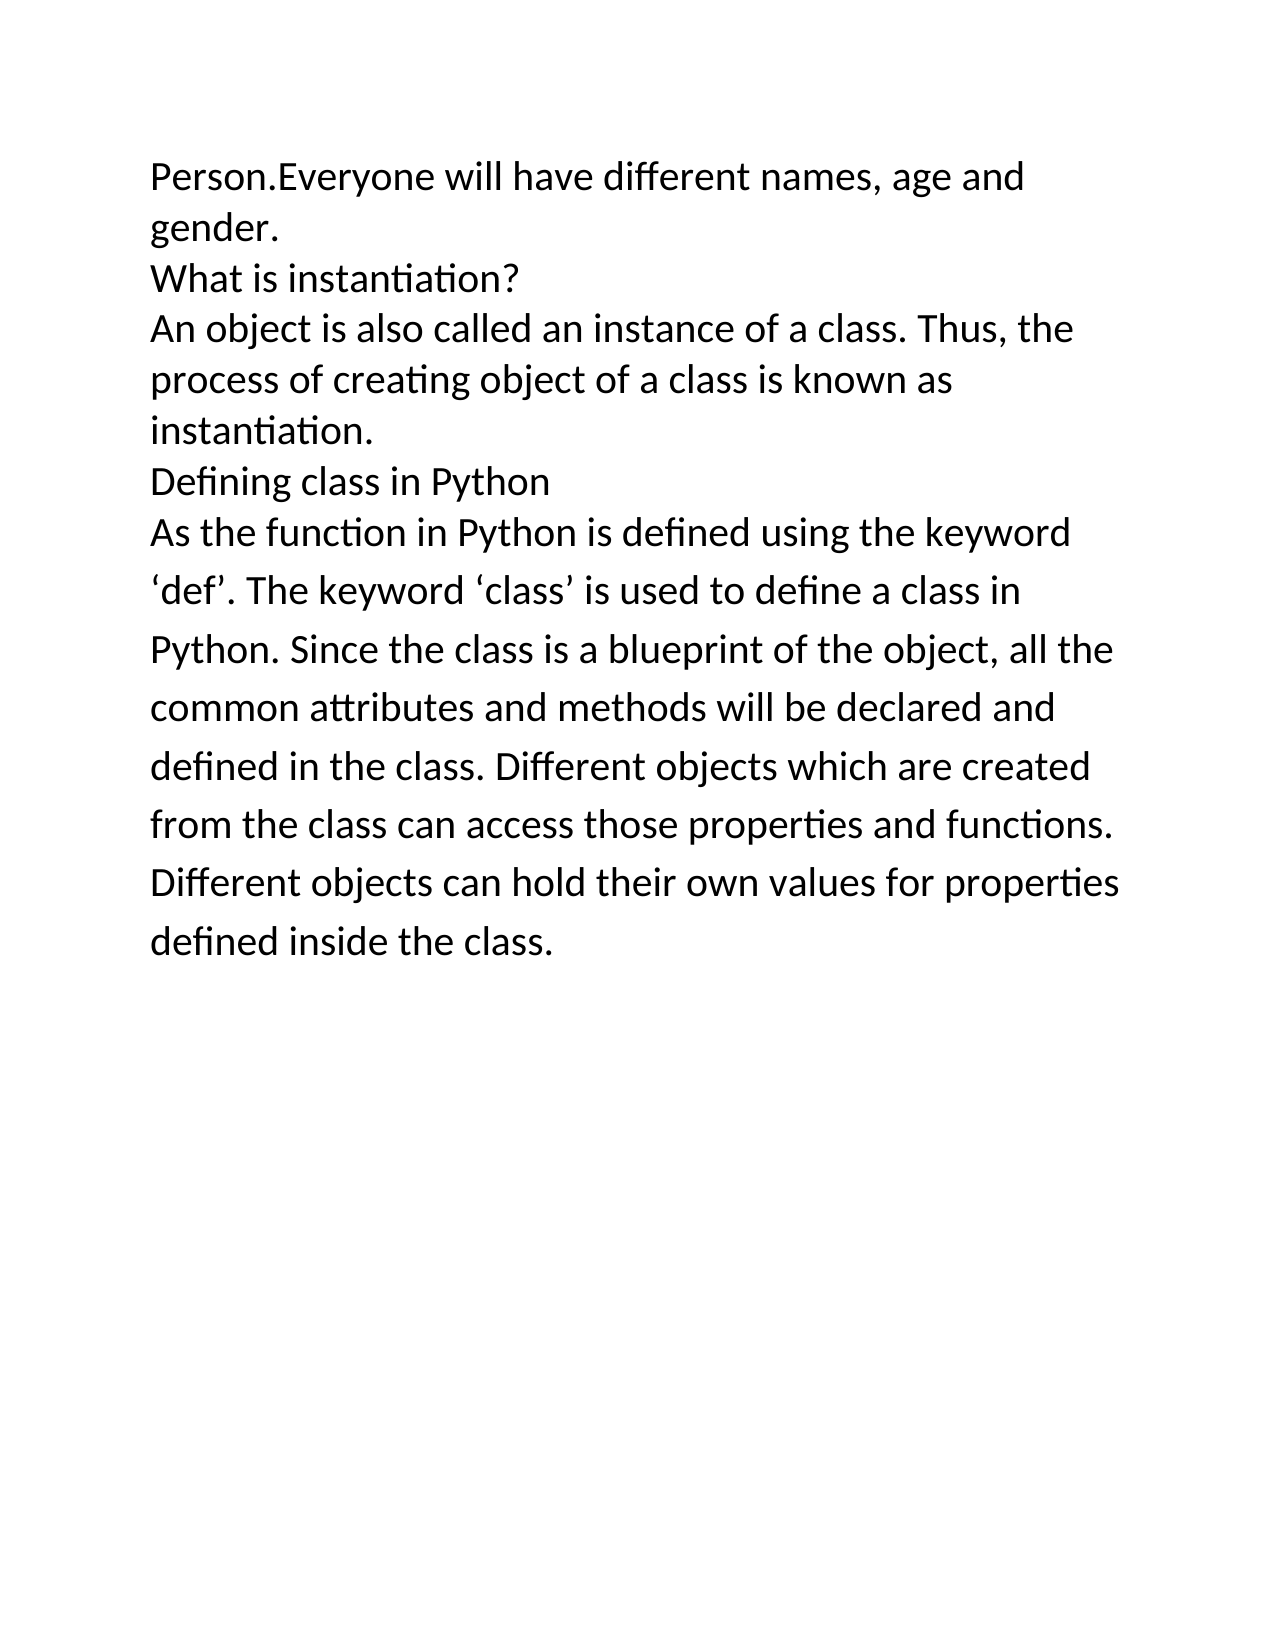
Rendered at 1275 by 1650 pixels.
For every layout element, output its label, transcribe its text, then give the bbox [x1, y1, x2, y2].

text As the function in Python is defined using the keyword ‘def’. The keyword ‘class’ is used to define a class in Python. Since the class is a blueprint of the object, all the common attributes and methods will be declared and defined in the class. Different objects which are created from the class can access those properties and functions. Different objects can hold their own values for properties defined inside the class. [150, 506, 1125, 966]
text An object is also called an instance of a class. Thus, the process of creating object of a class is known as instantiation. [150, 302, 1125, 455]
text What is instantiation? [150, 252, 1125, 302]
text Defining class in Python [150, 455, 1125, 506]
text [150, 150, 1125, 252]
